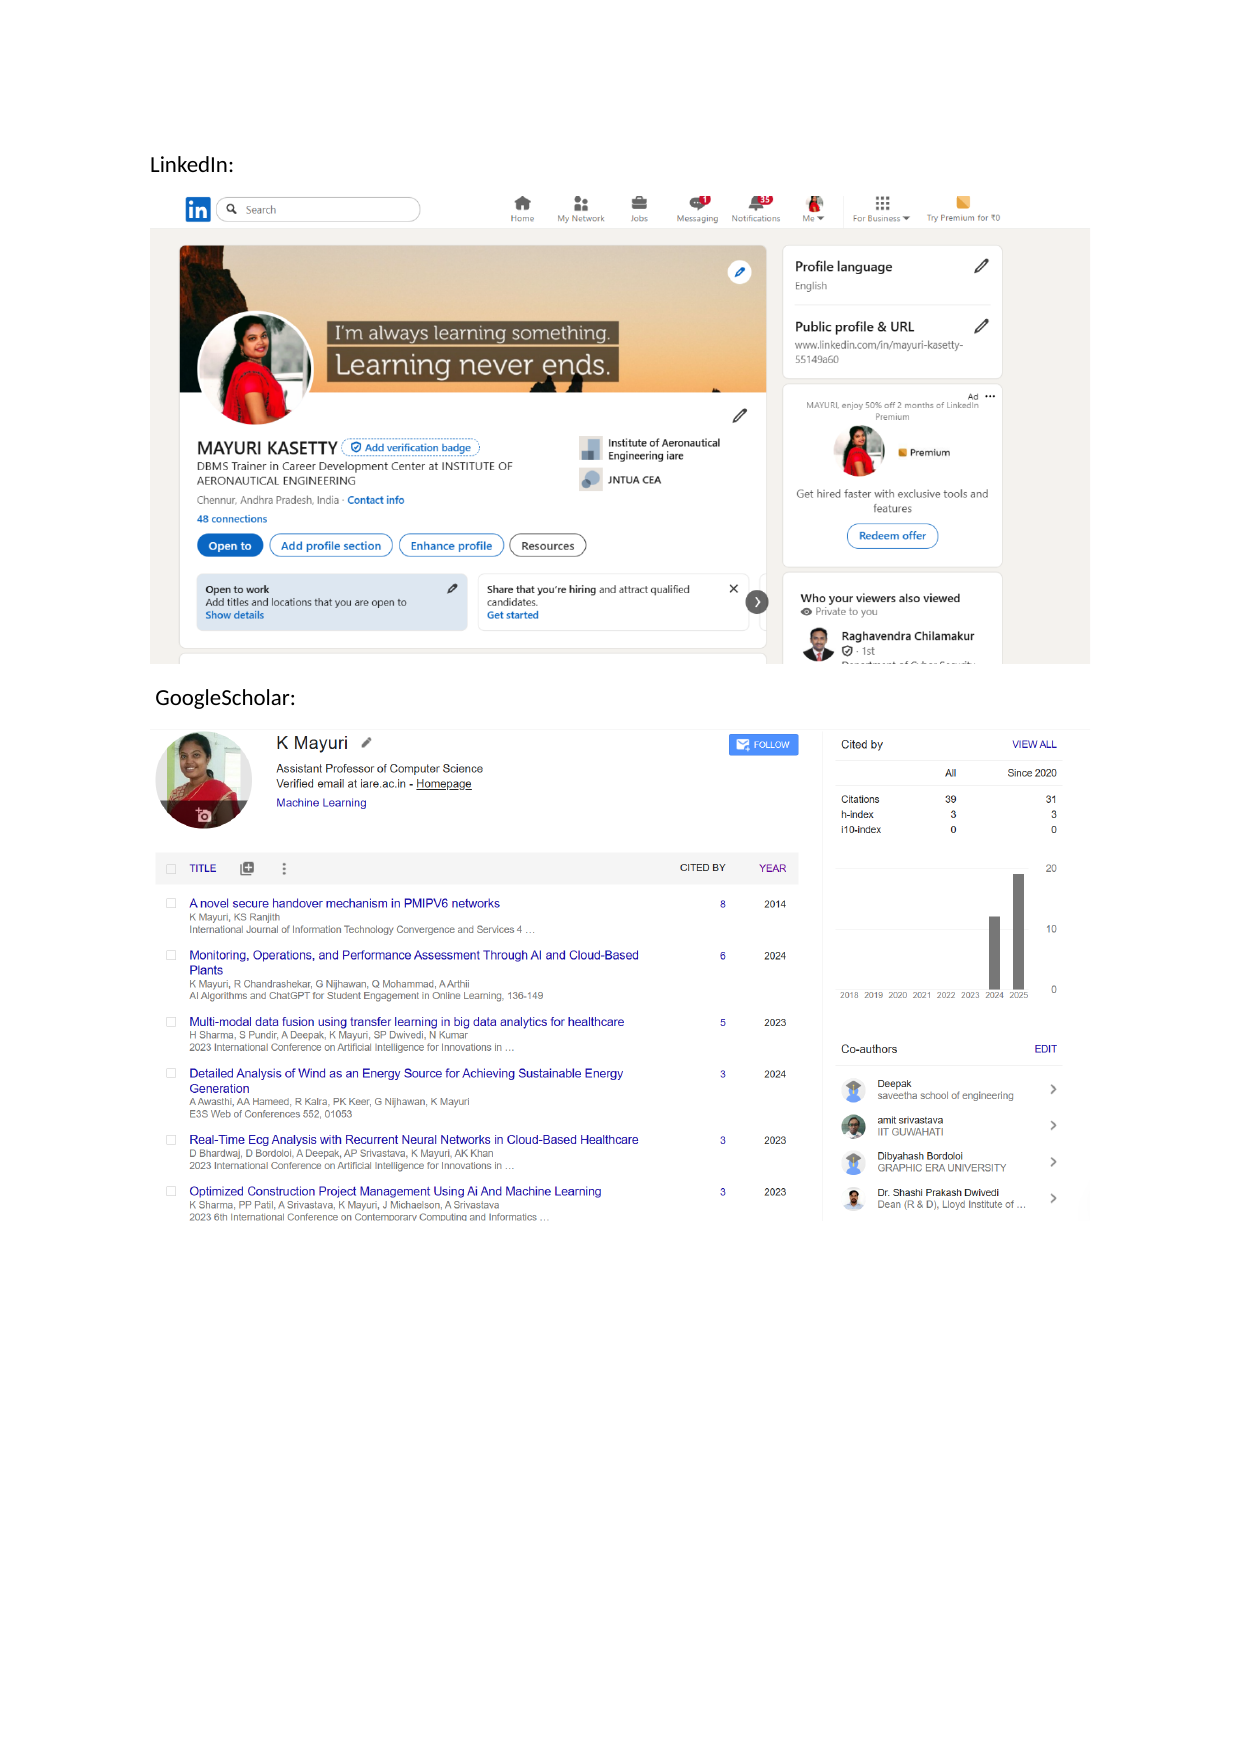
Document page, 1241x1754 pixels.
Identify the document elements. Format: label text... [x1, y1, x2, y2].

picture [150, 196, 1091, 664]
text GoogleScholar: [150, 683, 1090, 711]
picture [150, 729, 1091, 1221]
text LinkedIn: [150, 150, 1090, 178]
